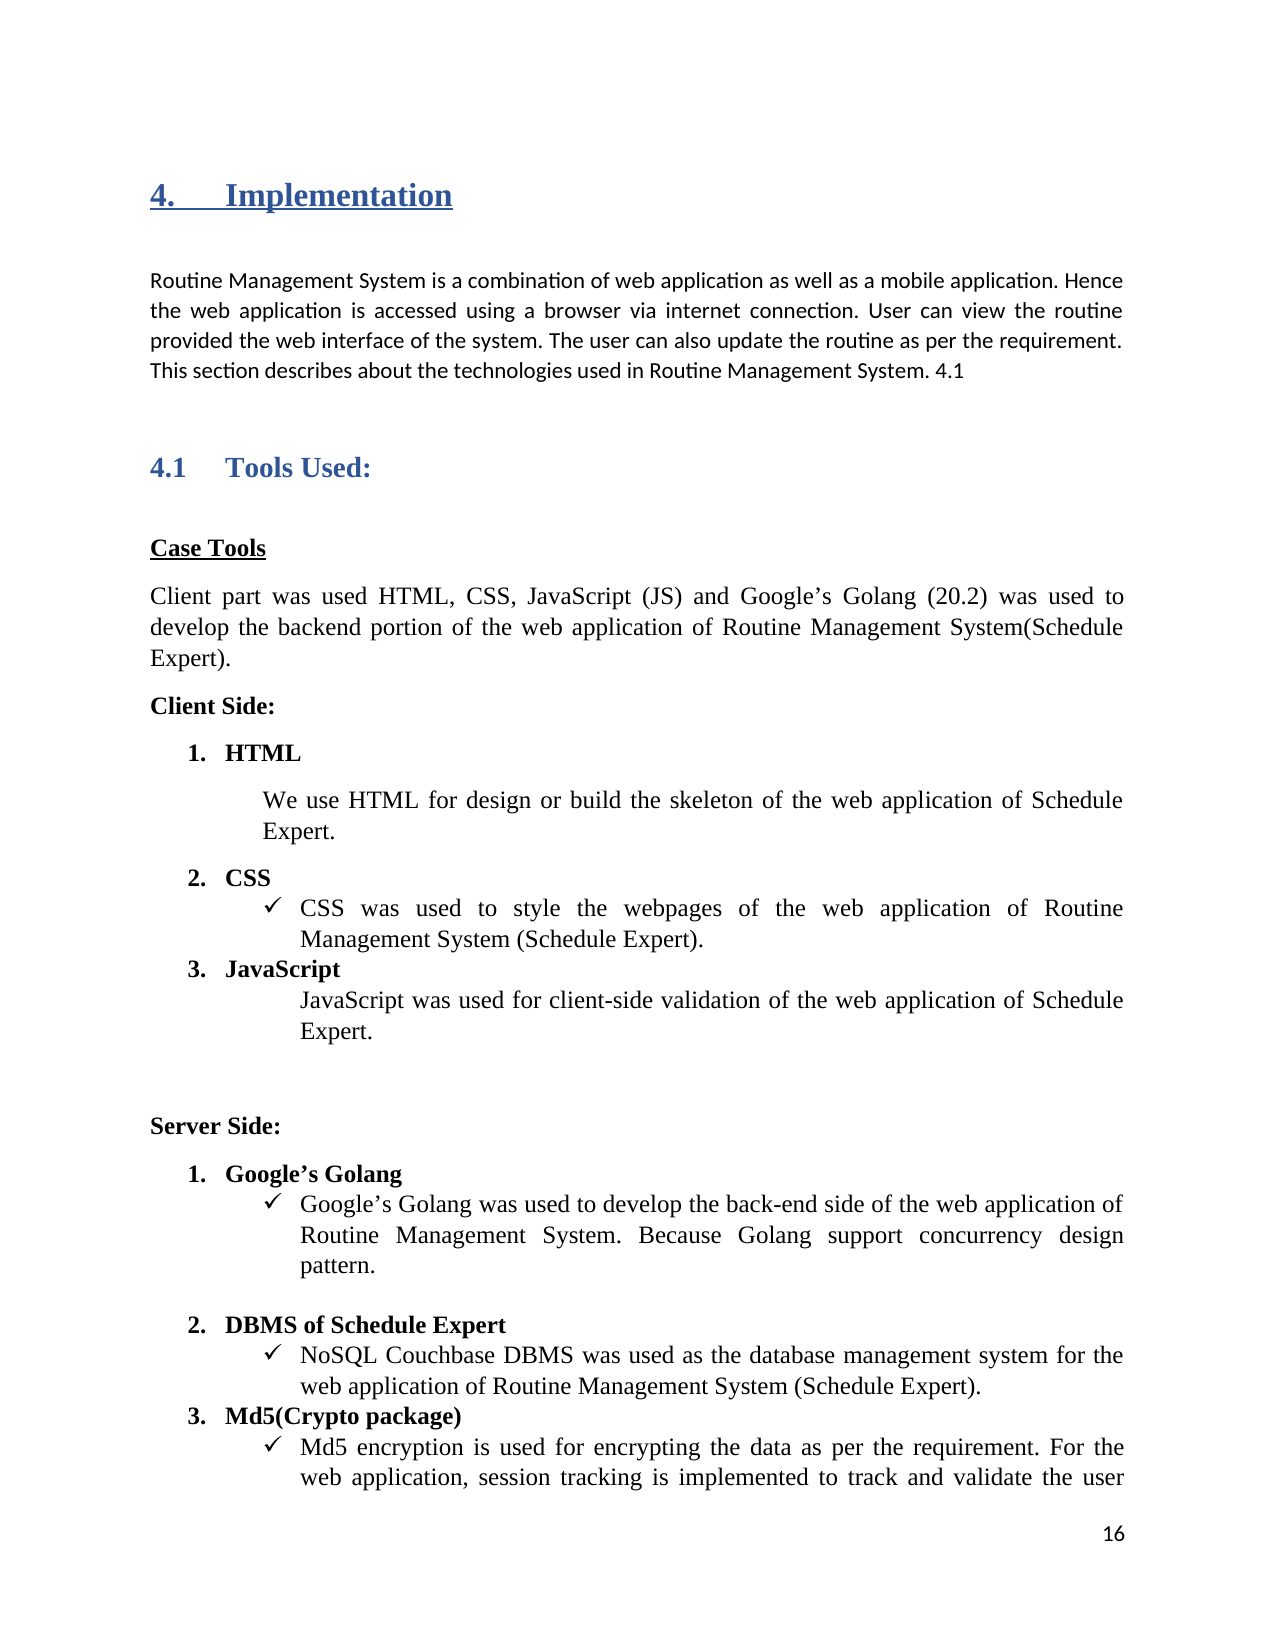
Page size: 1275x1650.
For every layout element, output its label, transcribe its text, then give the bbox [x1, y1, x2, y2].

list HTML [187, 738, 1125, 767]
list JavaScript was used for client-side validation of the web application of Schedule Expert. [300, 985, 1125, 1044]
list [262, 1432, 1125, 1491]
list DBMS of Schedule Expert [187, 1310, 1125, 1339]
subtitle 4. Implementation [150, 175, 1125, 262]
subtitle 4.1 Tools Used: [150, 450, 1125, 484]
text Routine Management System is a combination of web application as well as a mobile application. Hence the web application is accessed using a browser via internet connection. User can view the routine provided the web interface of the system. The user can also update the routine as per the requirement. This section describes about the technologies used in Routine Management System. 4.1 [150, 266, 1125, 384]
list CSS [187, 863, 1125, 892]
list Google’s Golang was used to develop the back-end side of the web application of Routine Management System. Because Golang support concurrency design pattern. [262, 1189, 1125, 1308]
list CSS was used to style the webpages of the web application of Routine Management System (Schedule Expert). [262, 893, 1125, 953]
text We use HTML for design or build the skeleton of the web application of Schedule Expert. [262, 786, 1125, 845]
text Case Tools [150, 533, 1125, 562]
text Client Side: [150, 691, 1125, 719]
list Google’s Golang [187, 1159, 1125, 1188]
text Client part was used HTML, CSS, JavaScript (JS) and Google’s Golang (20.2) was used to develop the backend portion of the web application of Routine Management System(Schedule Expert). [150, 581, 1125, 672]
list NoSQL Couchbase DBMS was used as the database management system for the web application of Routine Management System (Schedule Expert). [262, 1341, 1125, 1400]
list Md5(Crypto package) [187, 1401, 1125, 1430]
list JavaScript [187, 954, 1125, 983]
text Server Side: [150, 1111, 1125, 1140]
